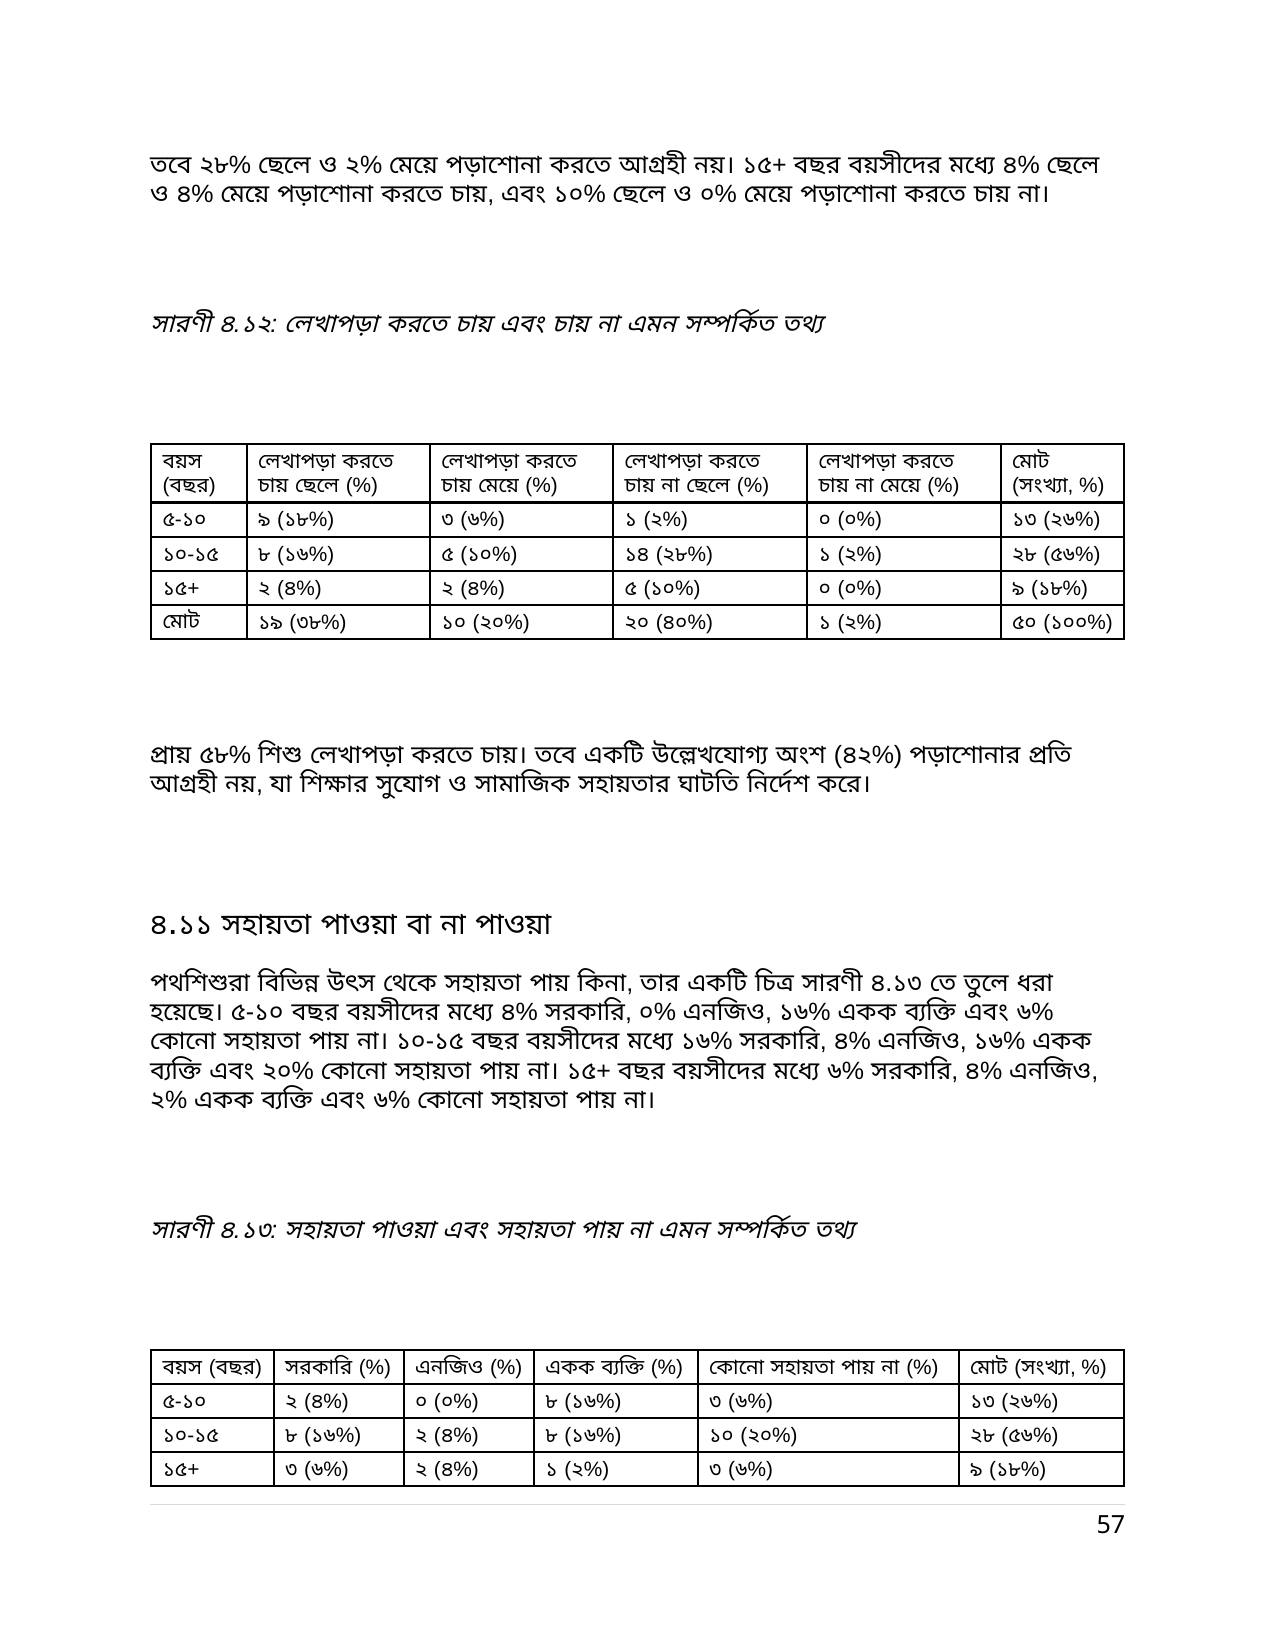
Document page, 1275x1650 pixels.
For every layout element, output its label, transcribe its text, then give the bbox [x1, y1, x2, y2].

table_cell ৯ (১৮%) [248, 504, 429, 536]
table_header সরকারি (%) [275, 1351, 403, 1383]
table_cell ২০ (৪০%) [614, 606, 806, 638]
table_header লেখাপড়া করতে চায় মেয়ে (%) [431, 445, 612, 501]
table_cell ১ (২%) [808, 606, 1000, 638]
table_cell ৫ (১০%) [431, 538, 612, 569]
table_cell ১৯ (৩৮%) [248, 606, 429, 638]
table_cell ২ (৪%) [431, 572, 612, 604]
table_header বয়স (বছর) [152, 445, 246, 501]
table_cell ০ (০%) [808, 572, 1000, 604]
table_cell ৮ (১৬%) [535, 1385, 697, 1417]
table_cell ৫০ (১০০%) [1002, 606, 1123, 638]
table_cell ৯ (১৮%) [960, 1453, 1123, 1485]
table_cell ১৪ (২৮%) [614, 538, 806, 569]
table_header মোট (সংখ্যা, %) [1002, 445, 1123, 501]
table_header এনজিও (%) [405, 1351, 533, 1383]
table_cell ২৮ (৫৬%) [960, 1419, 1123, 1451]
table_cell ৩ (৬%) [699, 1453, 958, 1485]
table_cell ২৮ (৫৬%) [1002, 538, 1123, 569]
table_cell ১৩ (২৬%) [1002, 504, 1123, 536]
table_cell ১ (২%) [535, 1453, 697, 1485]
table_cell ৩ (৬%) [275, 1453, 403, 1485]
table_cell ২ (৪%) [275, 1385, 403, 1417]
table_header বয়স (বছর) [152, 1351, 273, 1383]
table_header কোনো সহায়তা পায় না (%) [699, 1351, 958, 1383]
table_cell ০ (০%) [808, 504, 1000, 536]
table_cell ৮ (১৬%) [275, 1419, 403, 1451]
table_cell ১০-১৫ [152, 1419, 273, 1451]
table_cell ১৫+ [152, 572, 246, 604]
table_cell ২ (৪%) [405, 1453, 533, 1485]
table_cell ৫ (১০%) [614, 572, 806, 604]
table_cell ২ (৪%) [405, 1419, 533, 1451]
table_cell ৮ (১৬%) [248, 538, 429, 569]
table_cell ২ (৪%) [248, 572, 429, 604]
text প্রায় ৫৮% শিশু লেখাপড়া করতে চায়। তবে একটি উল্লেখযোগ্য অংশ (৪২%) পড়াশোনার প্রতি আগ্রহী নয়, যা শিক্ষার সুযোগ ও সামাজিক সহায়তার ঘাটতি নির্দেশ করে। [150, 740, 1125, 799]
table_cell ৩ (৬%) [431, 504, 612, 536]
table_cell ১০ (২০%) [699, 1419, 958, 1451]
table_cell ১০-১৫ [152, 538, 246, 569]
table_header লেখাপড়া করতে চায় না ছেলে (%) [614, 445, 806, 501]
table_cell ১ (২%) [614, 504, 806, 536]
table_header মোট (সংখ্যা, %) [960, 1351, 1123, 1383]
table_cell ৮ (১৬%) [535, 1419, 697, 1451]
subtitle সারণী ৪.১৩: সহায়তা পাওয়া এবং সহায়তা পায় না এমন সম্পর্কিত তথ্য [150, 1215, 1125, 1244]
table_cell মোট [152, 606, 246, 638]
table_cell ৫-১০ [152, 504, 246, 536]
table_header লেখাপড়া করতে চায় ছেলে (%) [248, 445, 429, 501]
table_header একক ব্যক্তি (%) [535, 1351, 697, 1383]
subtitle ৪.১১ সহায়তা পাওয়া বা না পাওয়া [150, 899, 1125, 942]
table_cell ১৩ (২৬%) [960, 1385, 1123, 1417]
table_cell ০ (০%) [405, 1385, 533, 1417]
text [150, 150, 1125, 209]
subtitle সারণী ৪.১২: লেখাপড়া করতে চায় এবং চায় না এমন সম্পর্কিত তথ্য [150, 309, 1125, 338]
table_cell ১০ (২০%) [431, 606, 612, 638]
table_cell ৩ (৬%) [699, 1385, 958, 1417]
text পথশিশুরা বিভিন্ন উৎস থেকে সহায়তা পায় কিনা, তার একটি চিত্র সারণী ৪.১৩ তে তুলে ধরা হয়েছে। ৫-১০ বছর বয়সীদের মধ্যে ৪% সরকারি, ০% এনজিও, ১৬% একক ব্যক্তি এবং ৬% কোনো সহায়তা পায় না। ১০-১৫ বছর বয়সীদের মধ্যে ১৬% সরকারি, ৪% এনজিও, ১৬% একক ব্যক্তি এবং ২০% কোনো সহায়তা পায় না। ১৫+ বছর বয়সীদের মধ্যে ৬% সরকারি, ৪% এনজিও, ২% একক ব্যক্তি এবং ৬% কোনো সহায়তা পায় না। [150, 967, 1125, 1114]
table_cell ১৫+ [152, 1453, 273, 1485]
table_cell ৫-১০ [152, 1385, 273, 1417]
table_cell ১ (২%) [808, 538, 1000, 569]
table_header লেখাপড়া করতে চায় না মেয়ে (%) [808, 445, 1000, 501]
table_cell ৯ (১৮%) [1002, 572, 1123, 604]
